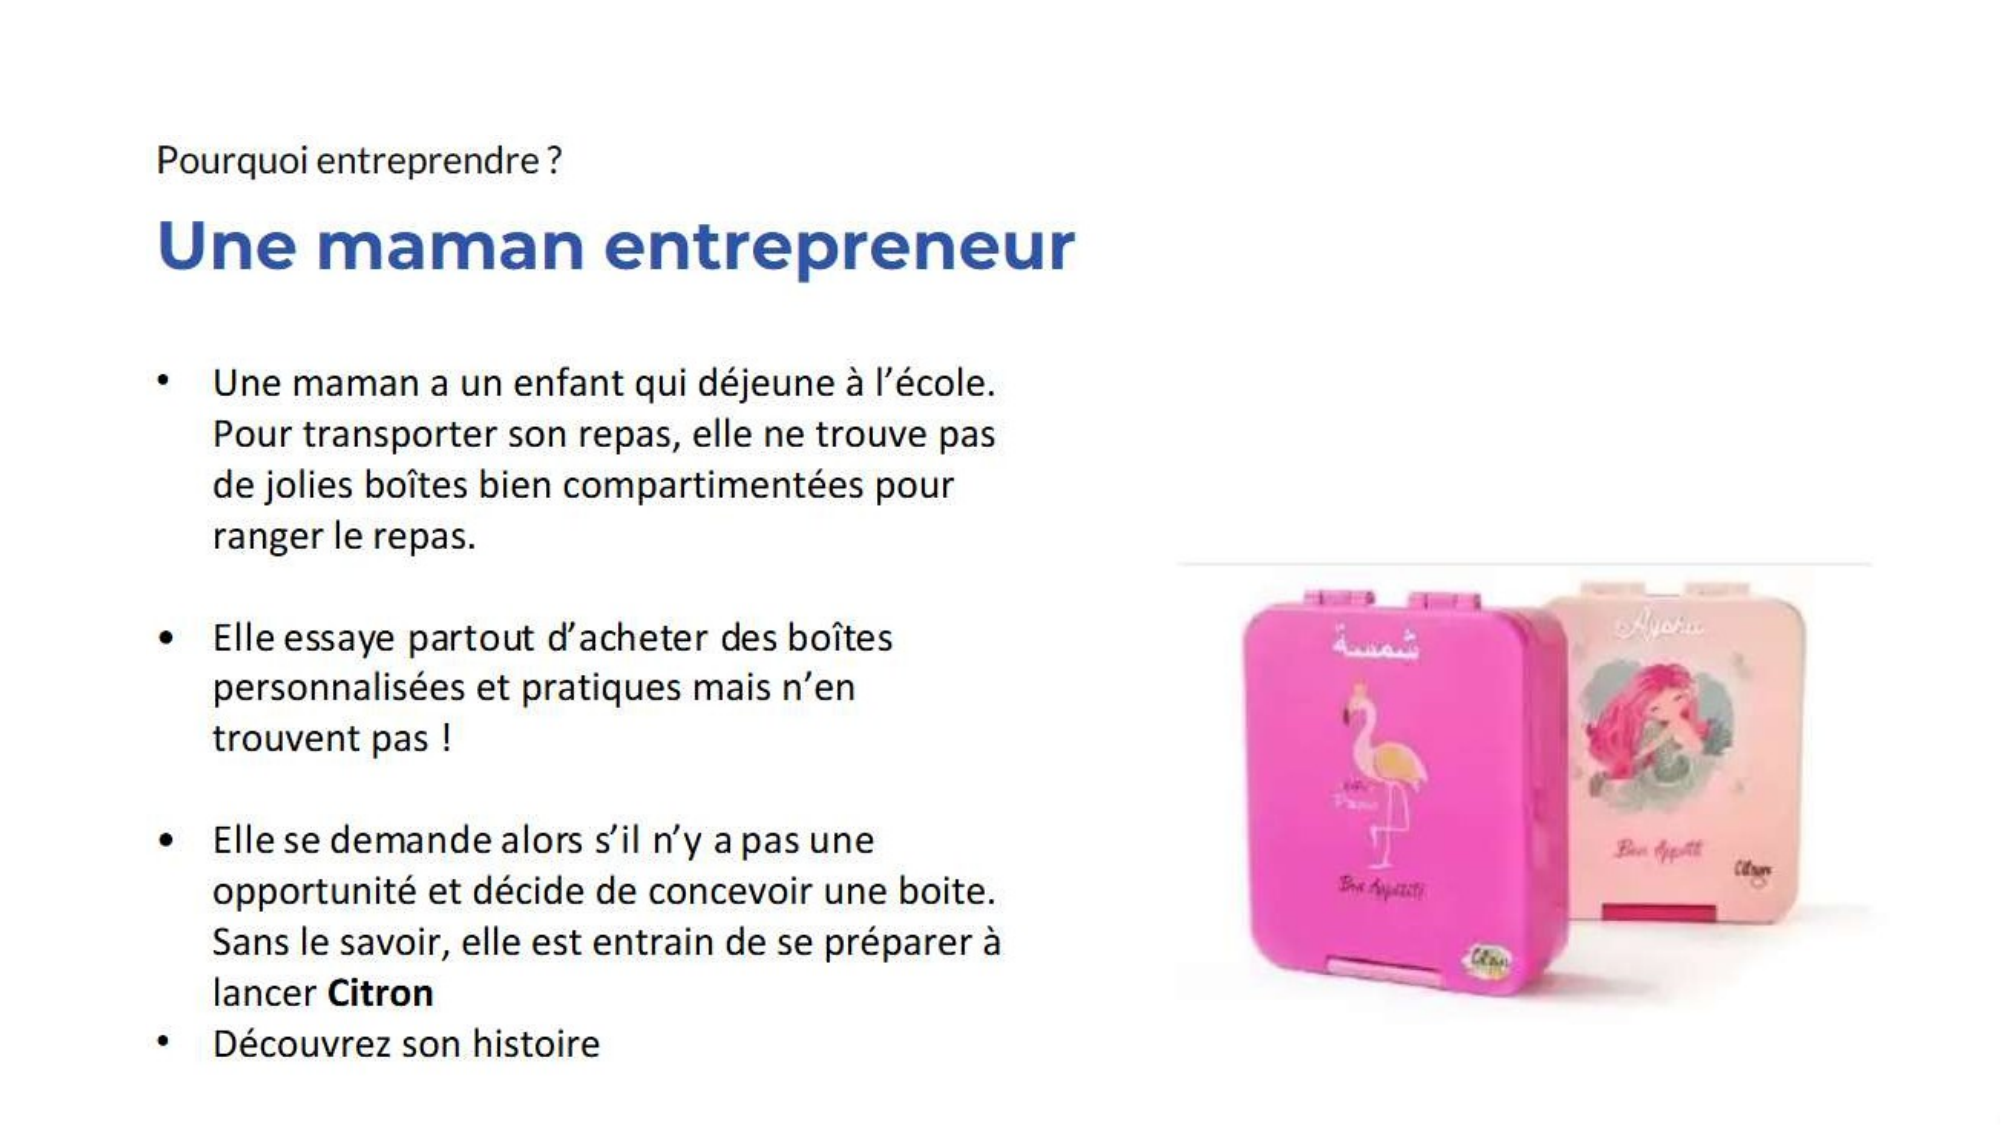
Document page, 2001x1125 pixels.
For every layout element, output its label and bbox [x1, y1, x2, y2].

picture [145, 135, 2001, 1125]
